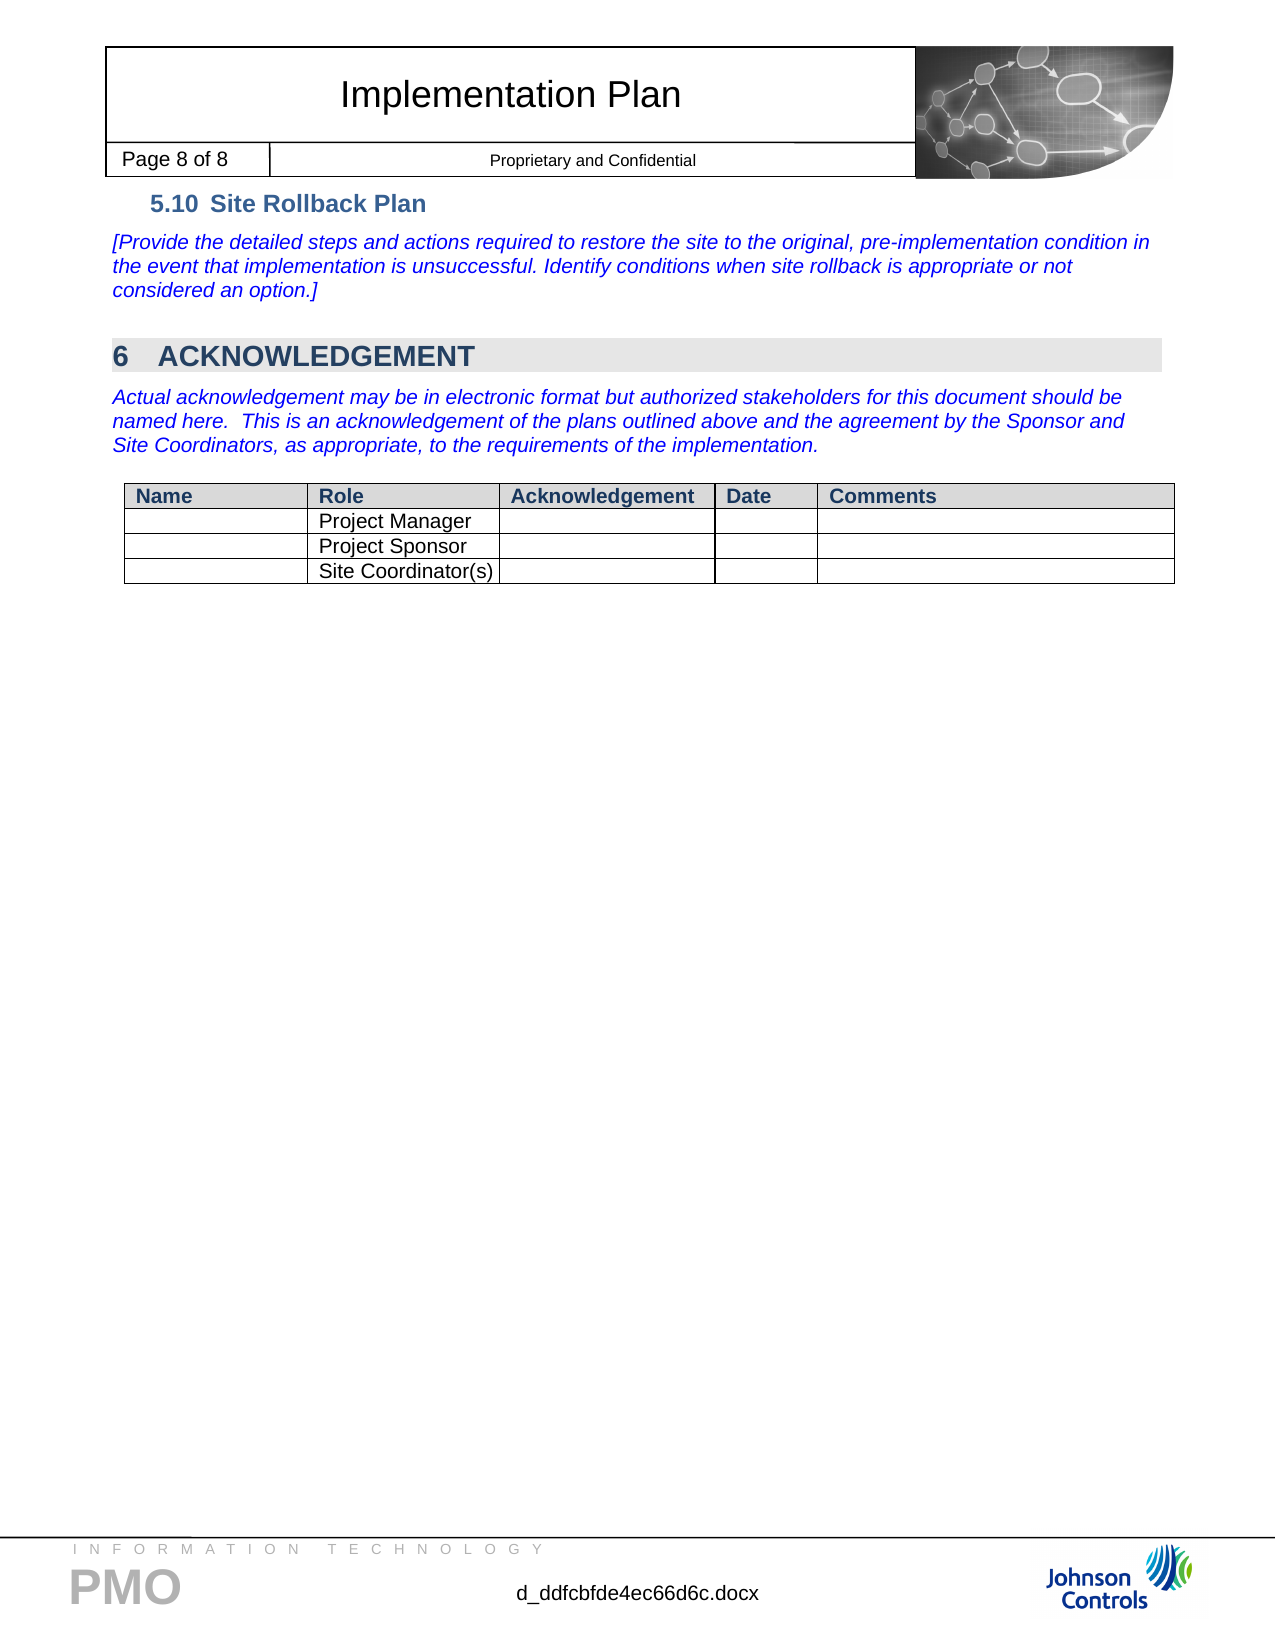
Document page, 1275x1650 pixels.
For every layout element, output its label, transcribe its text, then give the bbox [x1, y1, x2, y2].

table_cell [818, 534, 1174, 558]
table_cell [500, 559, 714, 583]
table_cell Project Sponsor [308, 534, 499, 558]
table_cell [125, 559, 307, 583]
table_cell [818, 559, 1174, 583]
table_header Role [308, 484, 499, 508]
table_cell [125, 534, 307, 558]
table_cell [716, 534, 817, 558]
table_cell Site Coordinator(s) [308, 559, 499, 583]
table_header Acknowledgement [500, 484, 714, 508]
text Actual acknowledgement may be in electronic format but authorized stakeholders for this document should be named here. This is an acknowledgement of the plans outlined above and the agreement by the Sponsor and Site Coordinators, as appropriate, to the requirements of the implementation. [112, 384, 1162, 456]
table_header Comments [818, 484, 1174, 508]
picture [915, 46, 1174, 179]
table_cell [500, 534, 714, 558]
table_cell [125, 509, 307, 533]
table_cell [716, 559, 817, 583]
text [Provide the detailed steps and actions required to restore the site to the original, pre-implementation condition in the event that implementation is unsuccessful. Identify conditions when site rollback is appropriate or not considered an option.] [112, 230, 1162, 302]
table_header Name [125, 484, 307, 508]
subtitle ACKNOWLEDGEMENT [112, 338, 1162, 372]
table_cell [716, 509, 817, 533]
table_cell Project Manager [308, 509, 499, 533]
table_cell [500, 509, 714, 533]
subtitle Site Rollback Plan [150, 189, 1162, 218]
table_header Date [716, 484, 817, 508]
table_cell [818, 509, 1174, 533]
